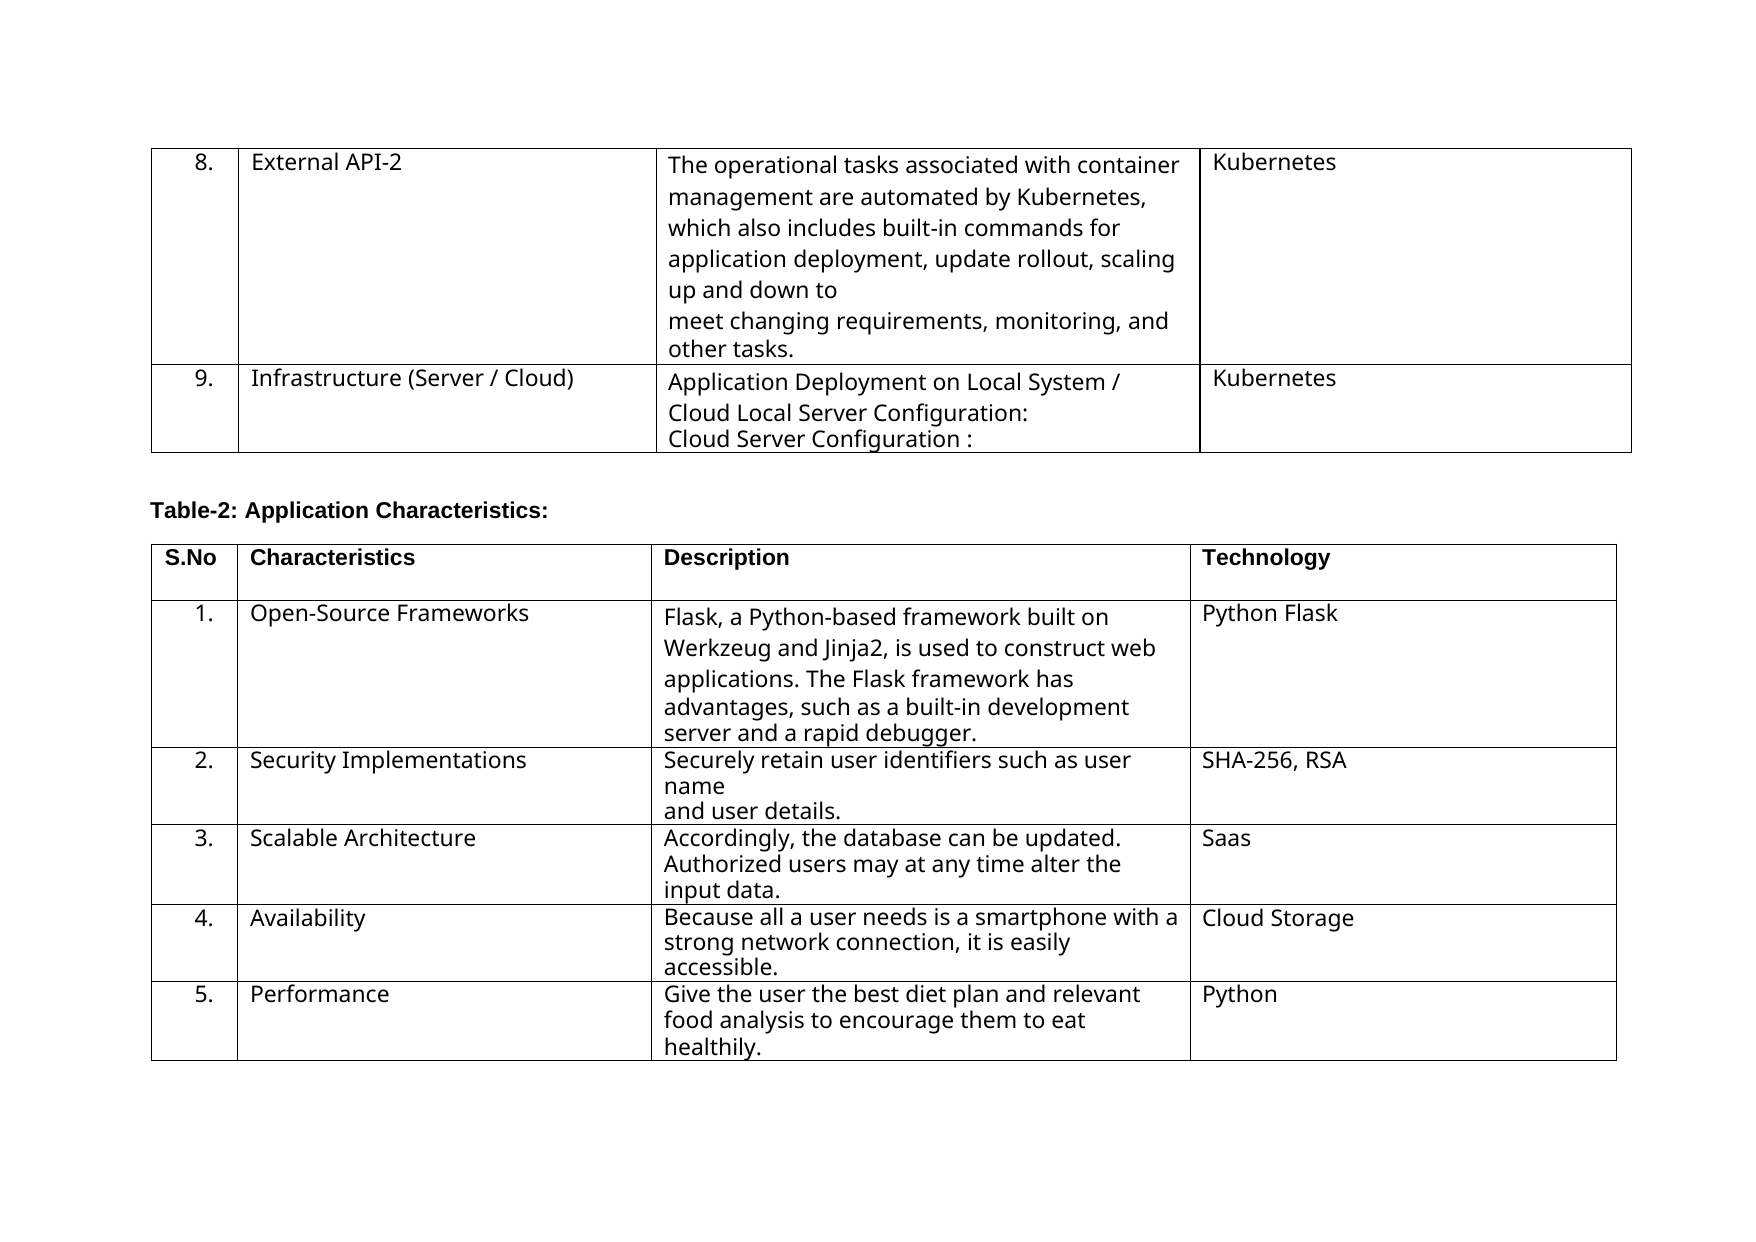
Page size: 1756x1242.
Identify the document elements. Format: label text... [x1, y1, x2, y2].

table_cell Infrastructure (Server / Cloud) [239, 365, 656, 452]
table_cell Flask, a Python-based framework built on Werkzeug and Jinja2, is used to construct web applications. The Flask framework has advantages, such as a built-in development server and a rapid debugger. [652, 601, 1190, 747]
table_cell 5. [152, 982, 237, 1060]
table_header The operational tasks associated with container management are automated by Kubernetes, which also includes built-in commands for application deployment, update rollout, scaling up and down to meet changing requirements, monitoring, and other tasks. [657, 149, 1199, 364]
table_cell Securely retain user identifiers such as user name and user details. [652, 748, 1190, 824]
table_cell Availability [238, 905, 651, 981]
table_cell Because all a user needs is a smartphone with a strong network connection, it is easily accessible. [652, 905, 1190, 981]
table_cell Accordingly, the database can be updated. Authorized users may at any time alter the input data. [652, 825, 1190, 904]
table_cell Saas [1191, 825, 1616, 904]
table_cell 4. [152, 905, 237, 981]
table_header Kubernetes [1201, 149, 1631, 364]
table_cell SHA-256, RSA [1191, 748, 1616, 824]
table_cell Python Flask [1191, 601, 1616, 747]
table_cell Performance [238, 982, 651, 1060]
table_header S.No [152, 545, 237, 599]
table_cell Scalable Architecture [238, 825, 651, 904]
table_cell Python [1191, 982, 1616, 1060]
table_cell 9. [152, 365, 238, 452]
table_cell Security Implementations [238, 748, 651, 824]
table_header Description [652, 545, 1190, 599]
table_header External API-2 [239, 149, 656, 364]
table_cell Application Deployment on Local System / Cloud Local Server Configuration: Cloud Server Configuration : [657, 365, 1199, 452]
table_cell 1. [152, 601, 237, 747]
table_cell Kubernetes [1201, 365, 1631, 452]
table_header 8. [152, 149, 238, 364]
table_cell 3. [152, 825, 237, 904]
table_header Technology [1191, 545, 1616, 599]
table_cell Give the user the best diet plan and relevant food analysis to encourage them to eat healthily. [652, 982, 1190, 1060]
text Table-2: Application Characteristics: [150, 497, 1649, 524]
table_cell Open-Source Frameworks [238, 601, 651, 747]
table_cell 2. [152, 748, 237, 824]
table_header Characteristics [238, 545, 651, 599]
table_cell Cloud Storage [1191, 905, 1616, 981]
